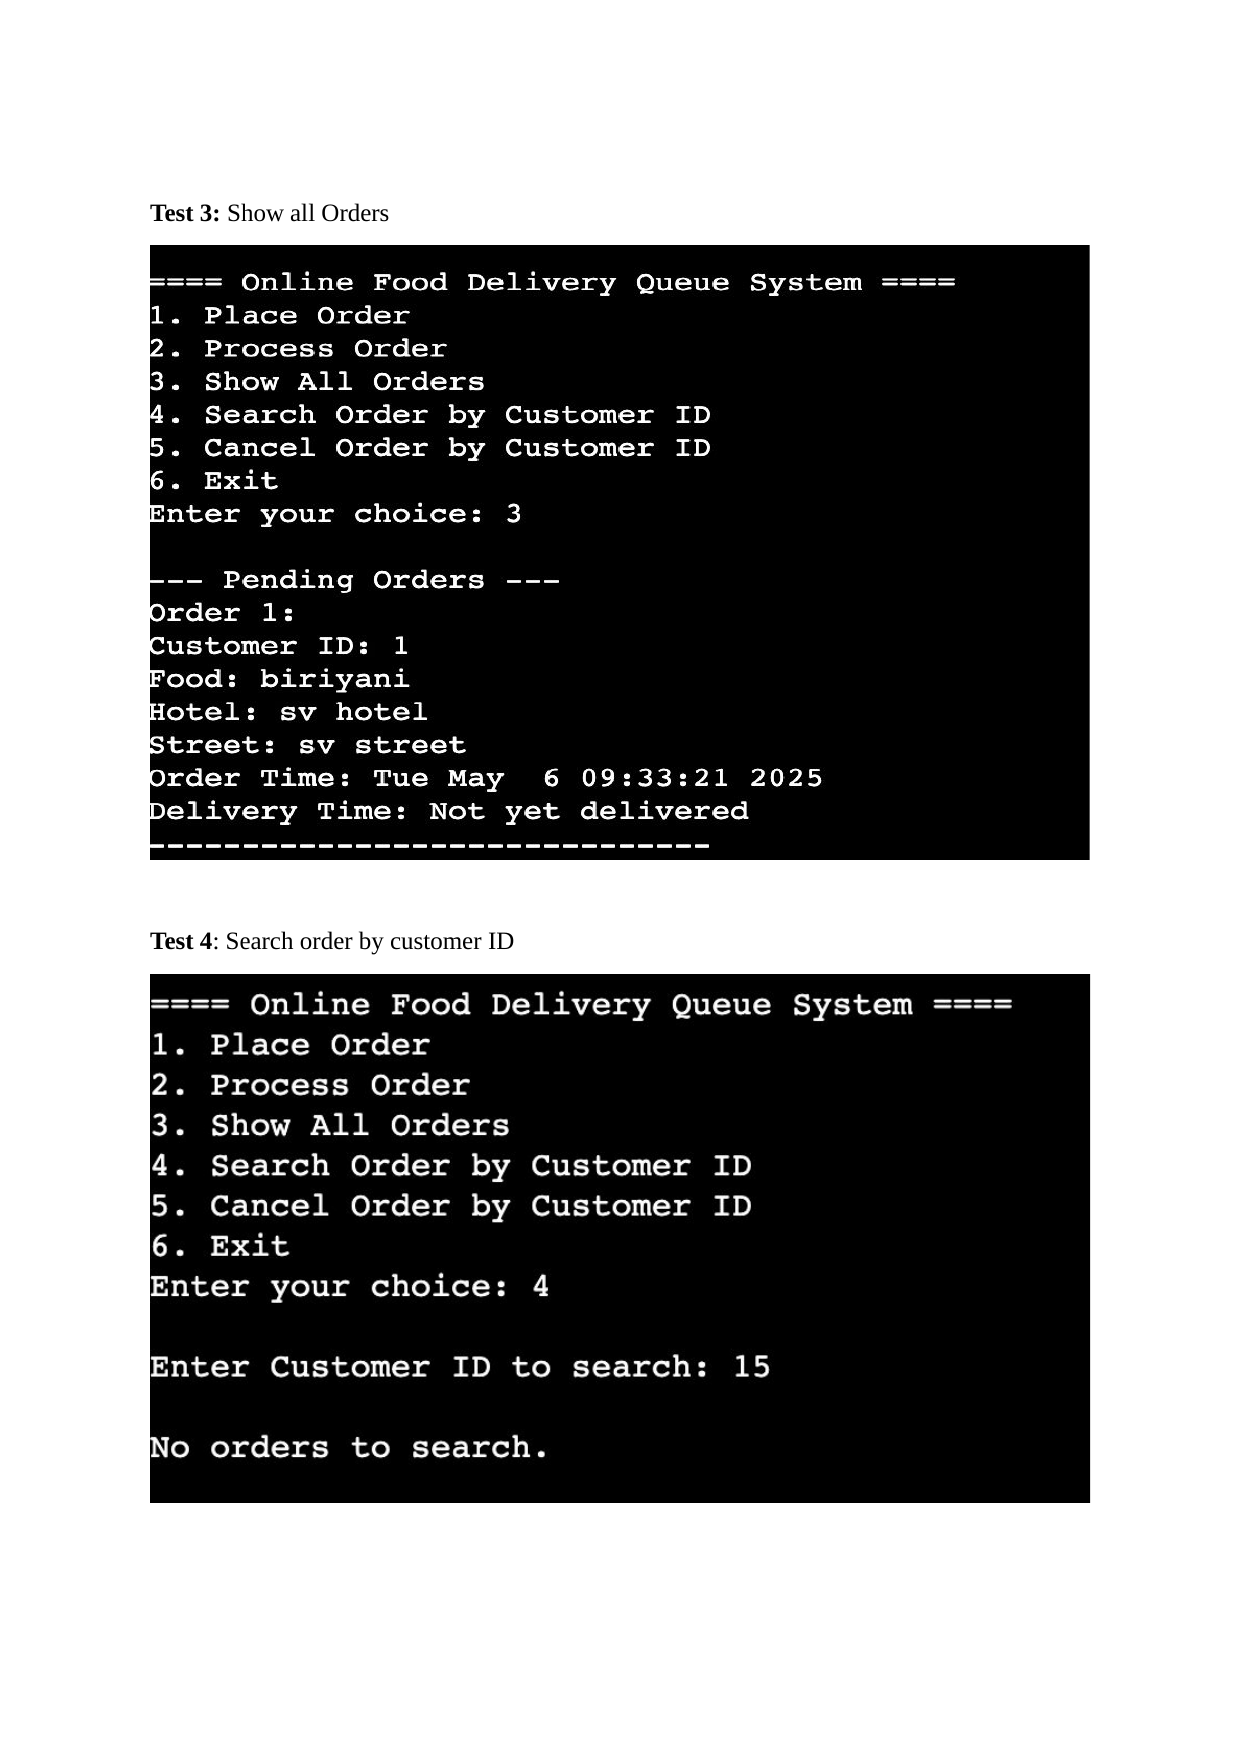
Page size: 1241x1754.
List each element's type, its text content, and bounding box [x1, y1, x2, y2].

picture [150, 245, 1090, 860]
picture [150, 974, 1091, 1503]
text Test 4: Search order by customer ID [150, 926, 1090, 955]
text Test 3: Show all Orders [150, 198, 1090, 226]
